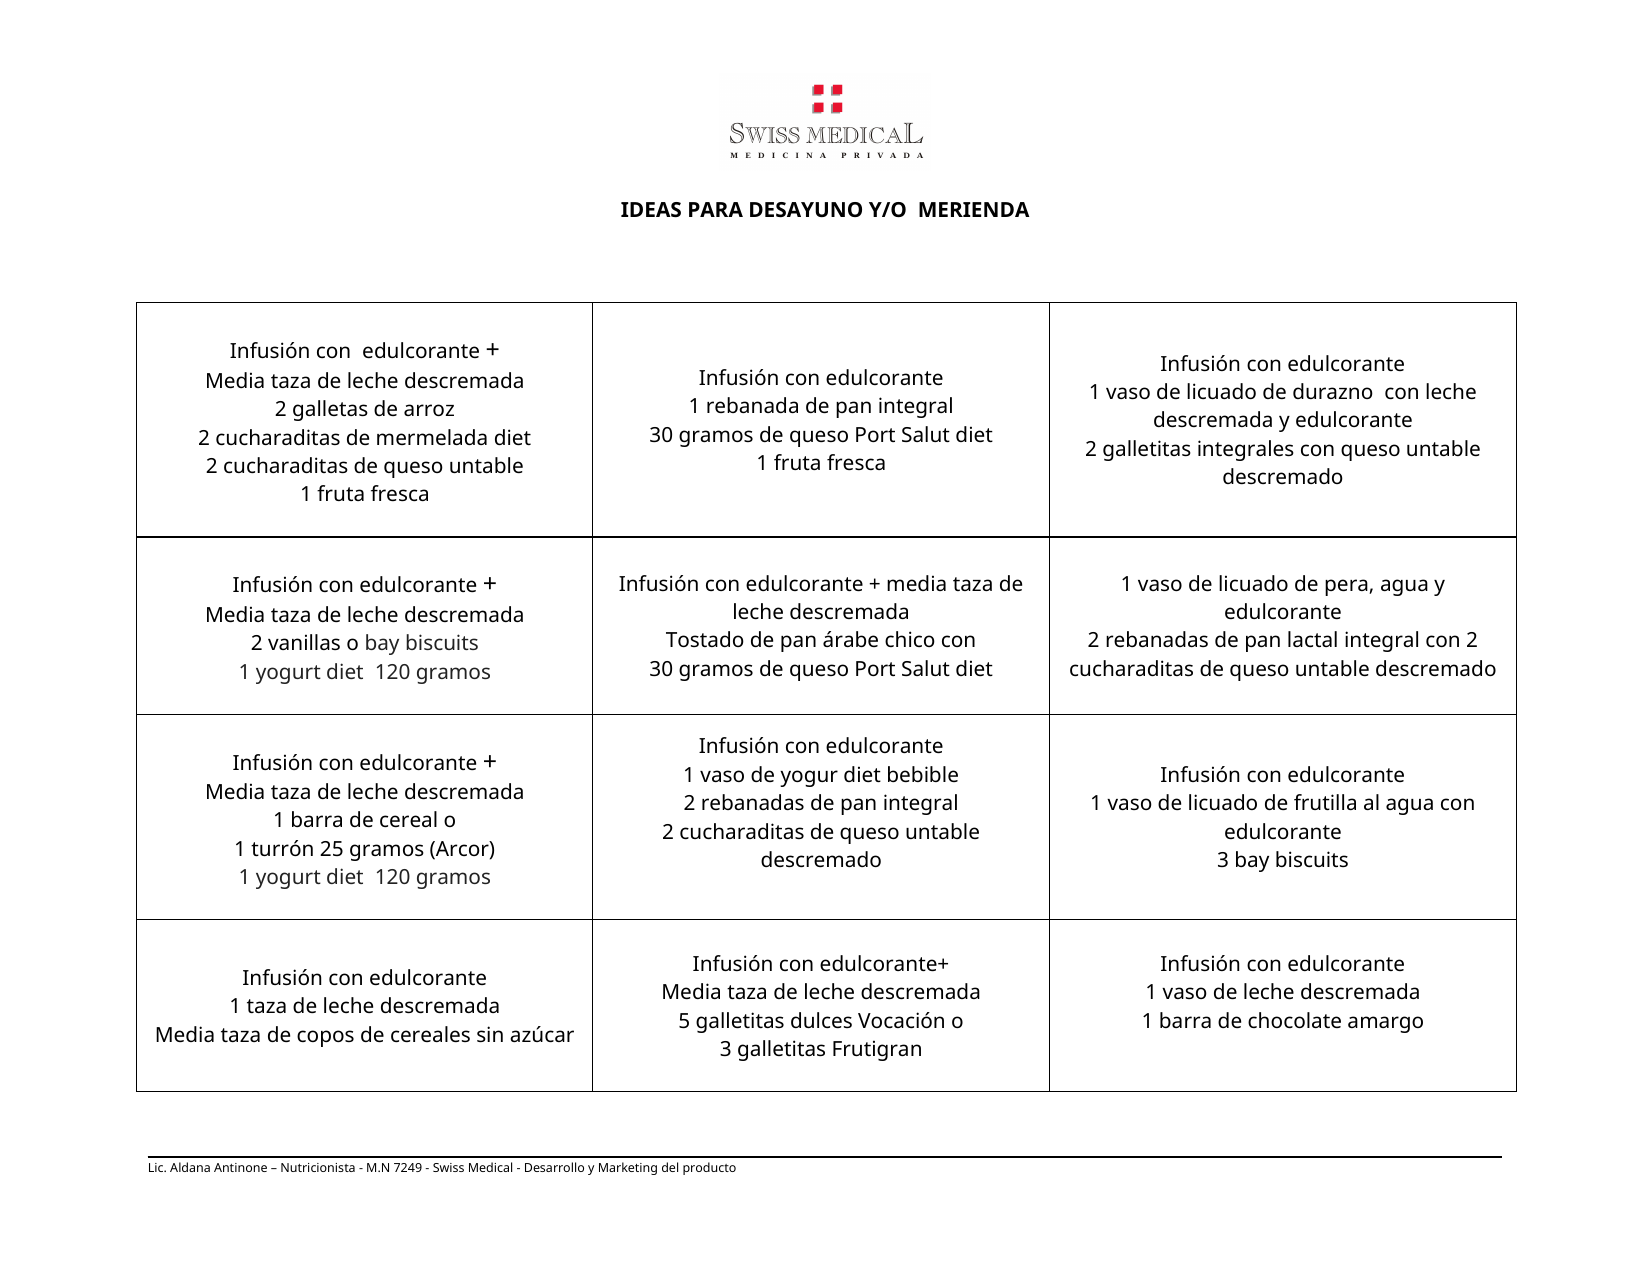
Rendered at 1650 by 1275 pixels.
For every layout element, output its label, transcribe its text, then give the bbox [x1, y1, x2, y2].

table_cell Infusión con edulcorante + Media taza de leche descremada 2 vanillas o bay biscuits 1 yogurt diet 120 gramos [137, 538, 592, 714]
text IDEAS PARA DESAYUNO Y/O MERIENDA [148, 195, 1502, 224]
table_cell Infusión con edulcorante 1 taza de leche descremada Media taza de copos de cereales sin azúcar [137, 920, 592, 1091]
table_cell Infusión con edulcorante 1 vaso de yogur diet bebible 2 rebanadas de pan integral 2 cucharaditas de queso untable descremado [593, 715, 1049, 919]
table_cell Infusión con edulcorante + media taza de leche descremada Tostado de pan árabe chico con 30 gramos de queso Port Salut diet [593, 538, 1049, 714]
table_header Infusión con edulcorante + Media taza de leche descremada 2 galletas de arroz 2 cucharaditas de mermelada diet 2 cucharaditas de queso untable 1 fruta fresca [137, 303, 592, 536]
table_cell Infusión con edulcorante + Media taza de leche descremada 1 barra de cereal o 1 turrón 25 gramos (Arcor) 1 yogurt diet 120 gramos [137, 715, 592, 919]
table_cell Infusión con edulcorante 1 vaso de licuado de frutilla al agua con edulcorante 3 bay biscuits [1050, 715, 1516, 919]
table_cell Infusión con edulcorante+ Media taza de leche descremada 5 galletitas dulces Vocación o 3 galletitas Frutigran [593, 920, 1049, 1091]
table_cell Infusión con edulcorante 1 vaso de leche descremada 1 barra de chocolate amargo [1050, 920, 1516, 1091]
table_cell 1 vaso de licuado de pera, agua y edulcorante 2 rebanadas de pan lactal integral con 2 cucharaditas de queso untable descremado [1050, 538, 1516, 714]
picture [718, 73, 932, 171]
table_header Infusión con edulcorante 1 vaso de licuado de durazno con leche descremada y edulcorante 2 galletitas integrales con queso untable descremado [1050, 303, 1516, 536]
table_header Infusión con edulcorante 1 rebanada de pan integral 30 gramos de queso Port Salut diet 1 fruta fresca [593, 303, 1049, 536]
